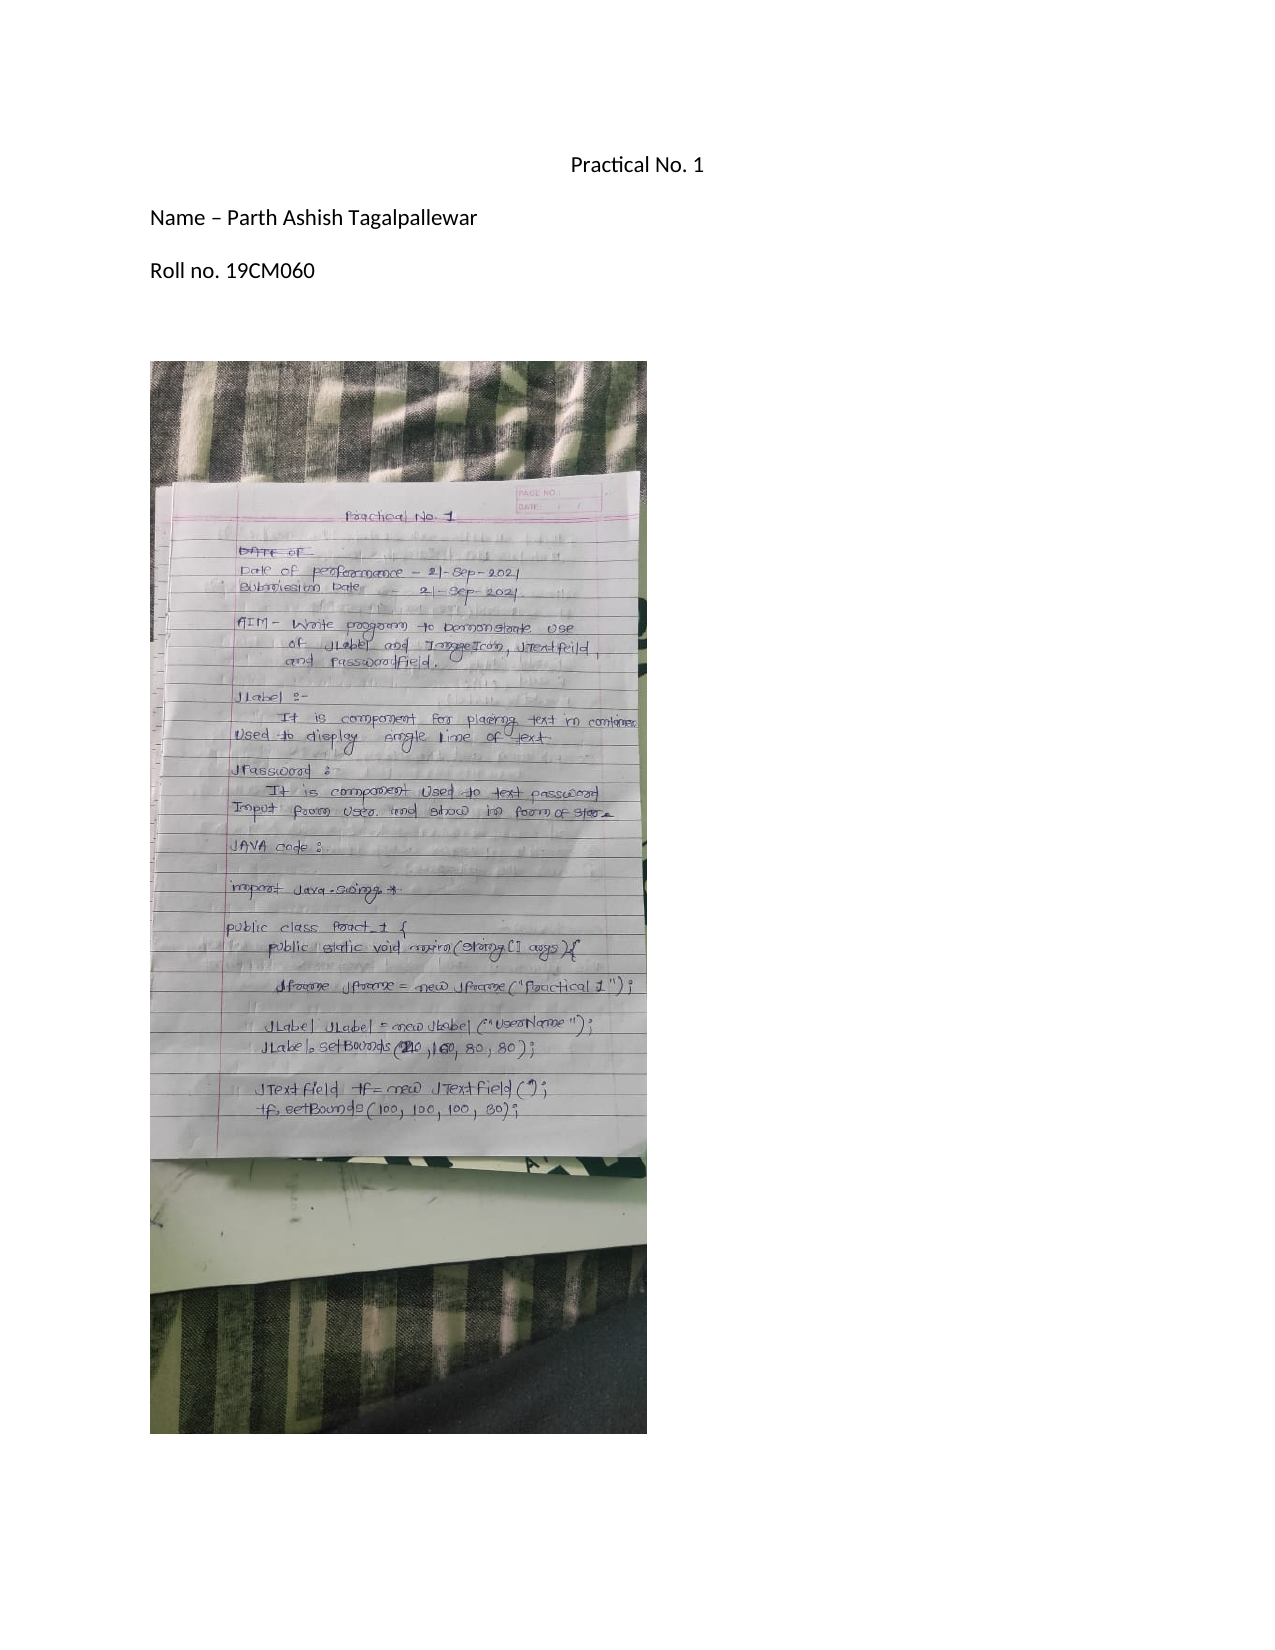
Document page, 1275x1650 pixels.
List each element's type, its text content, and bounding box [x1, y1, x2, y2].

text Practical No. 1 [150, 150, 1125, 178]
picture [150, 361, 647, 1434]
text Name – Parth Ashish Tagalpallewar [150, 203, 1125, 231]
text Roll no. 19CM060 [150, 256, 1125, 284]
